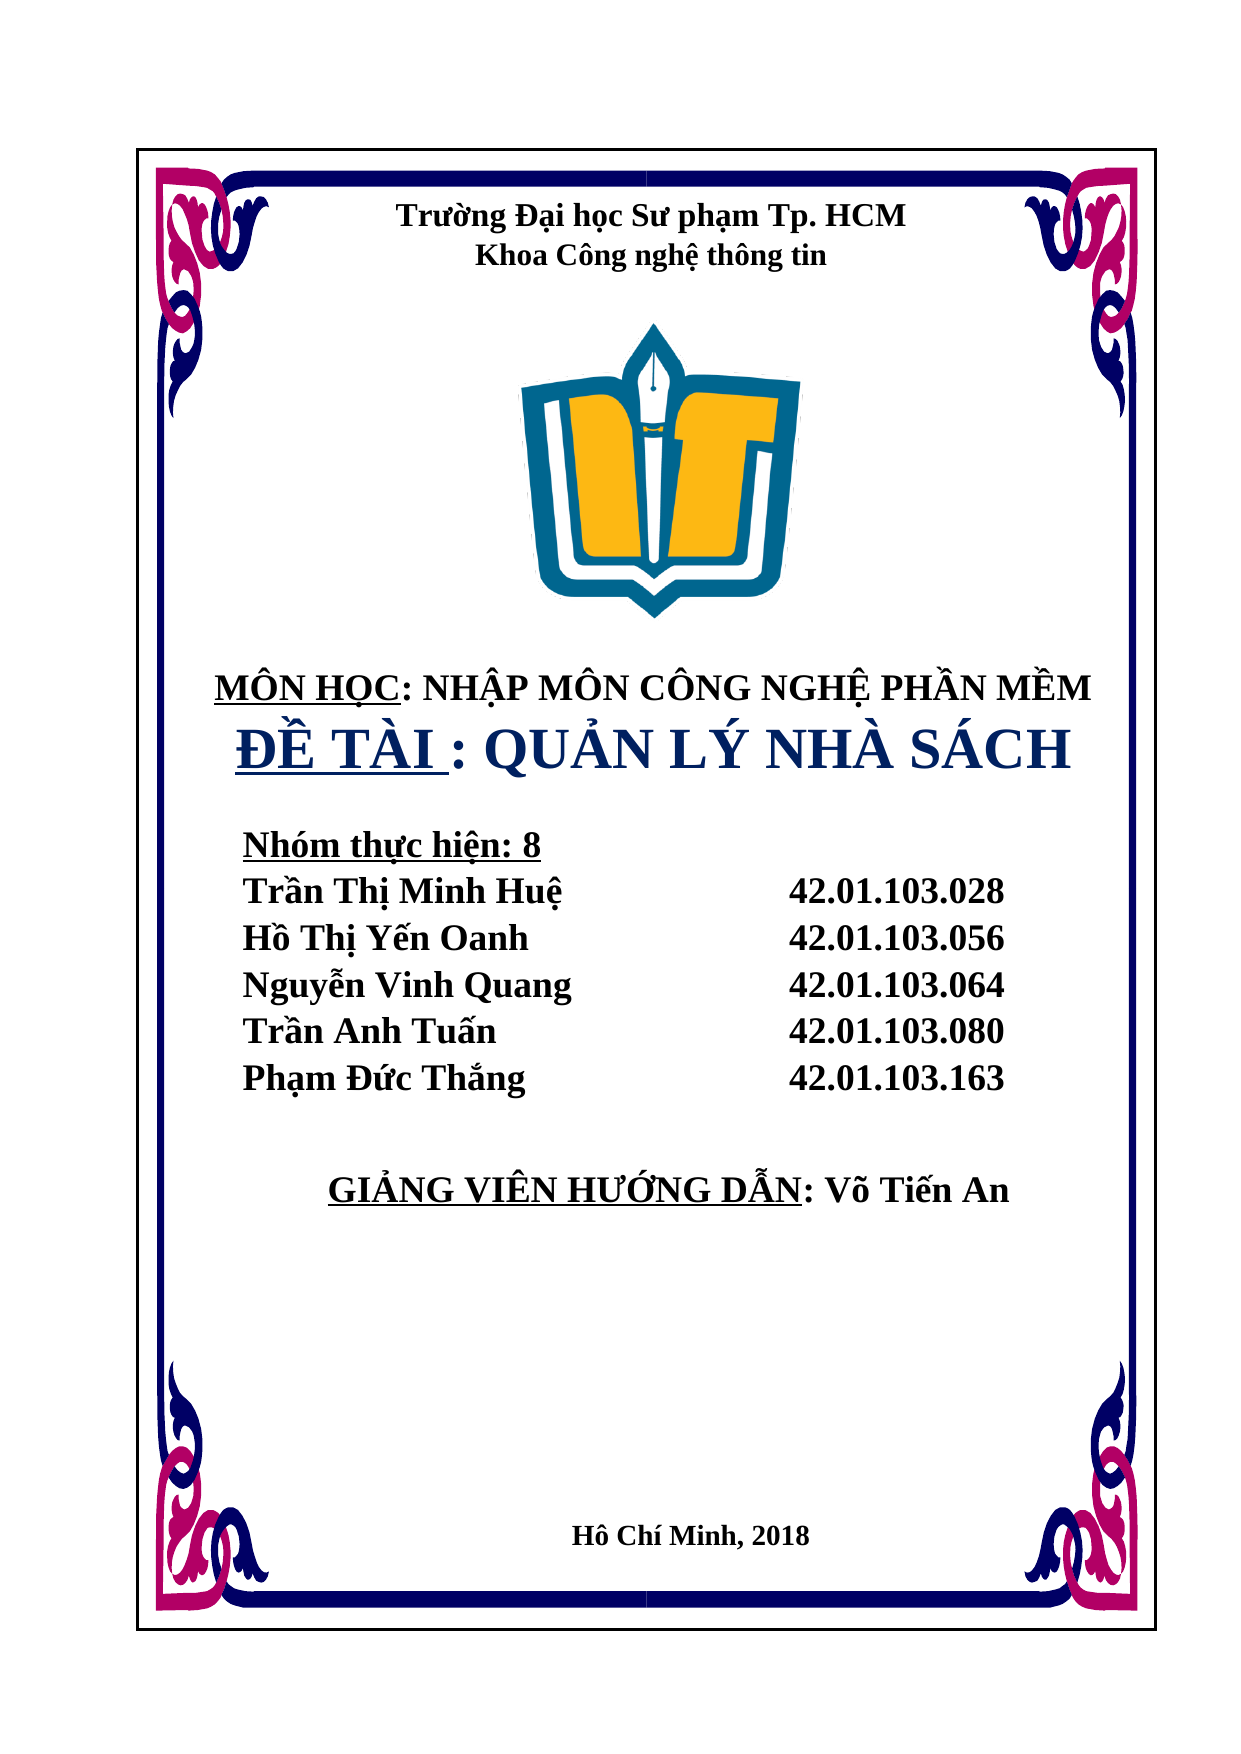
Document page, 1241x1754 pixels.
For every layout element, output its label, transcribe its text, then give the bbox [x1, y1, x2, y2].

picture [514, 317, 807, 625]
text Trường Đại học Sư phạm Tp. HCM Khoa Công nghệ thông tin [177, 195, 1125, 272]
